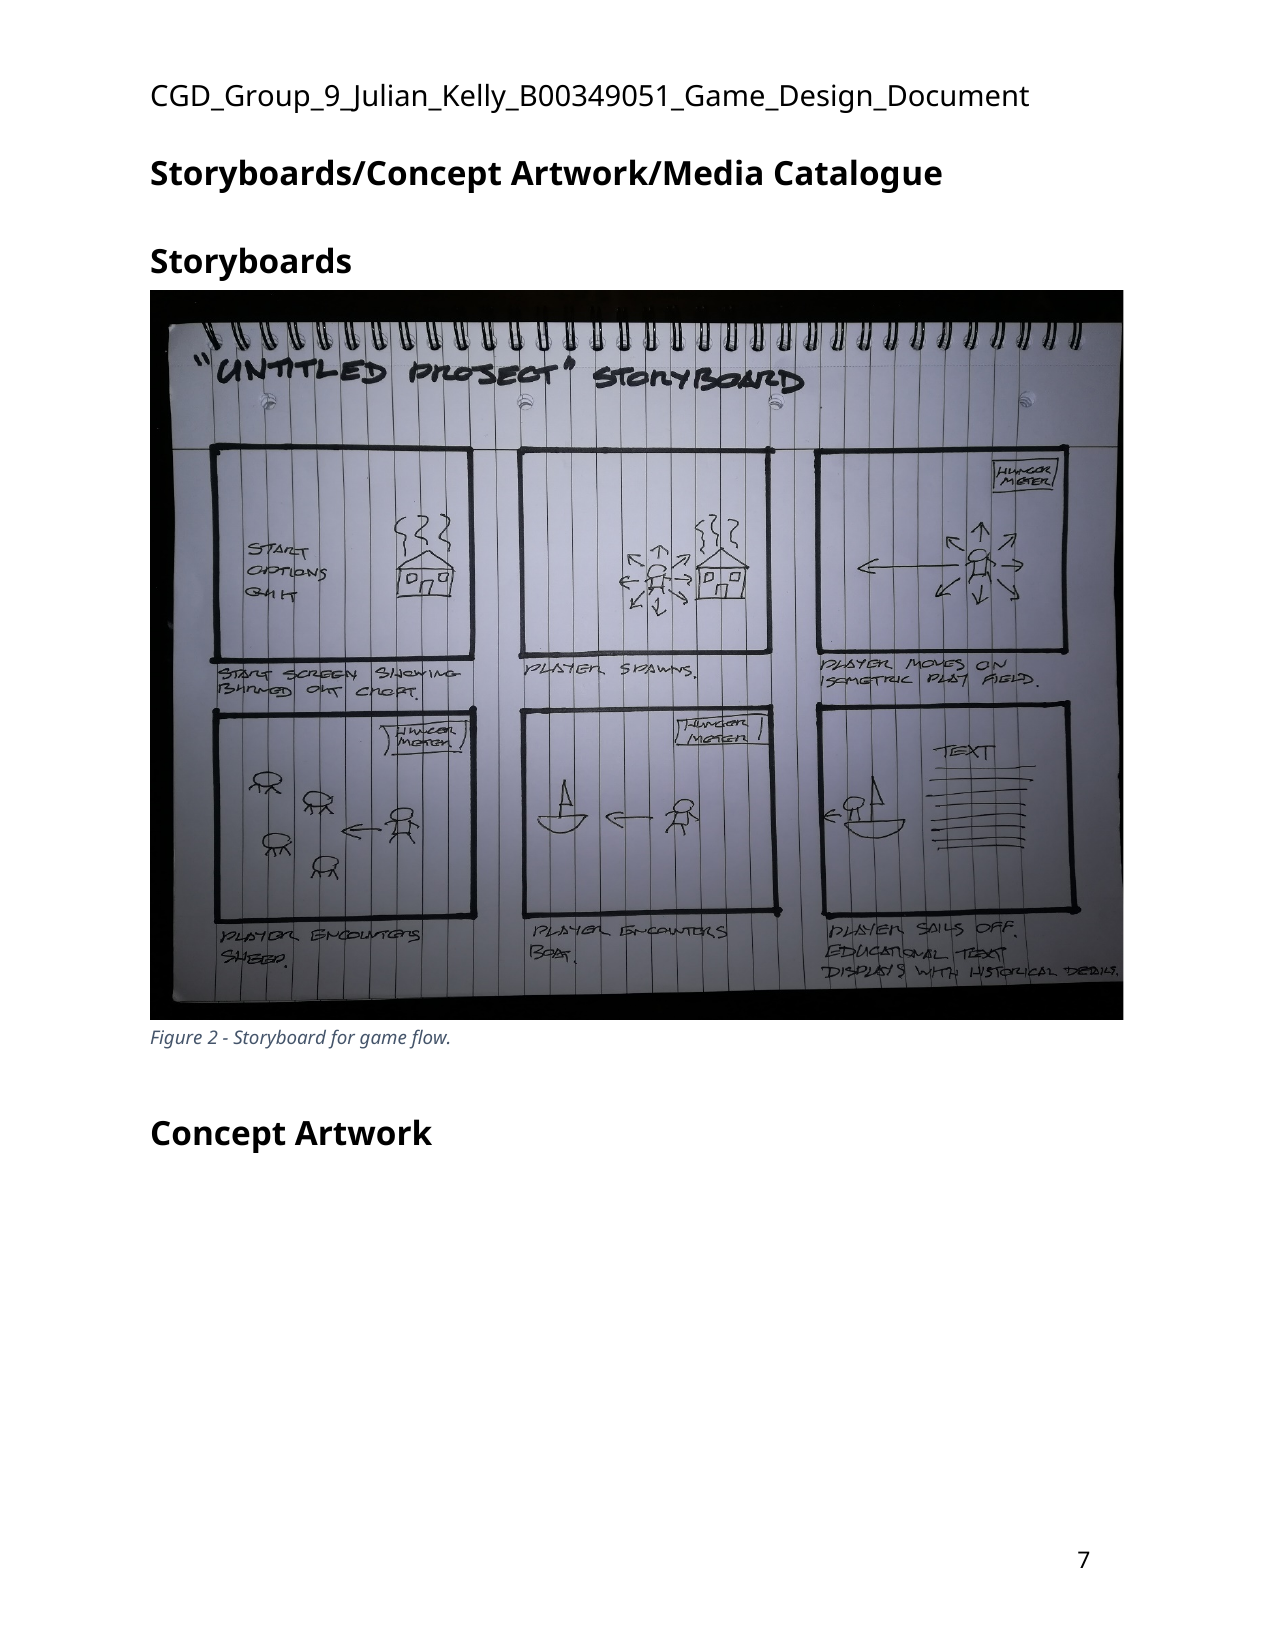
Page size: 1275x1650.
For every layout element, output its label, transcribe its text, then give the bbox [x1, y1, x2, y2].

subtitle Storyboards/Concept Artwork/Media Catalogue [150, 150, 1125, 195]
picture [150, 290, 1124, 1020]
text Figure 2 - Storyboard for game flow. [150, 1025, 1125, 1050]
text Concept Artwork [150, 1110, 1125, 1156]
text Storyboards [150, 238, 1125, 283]
